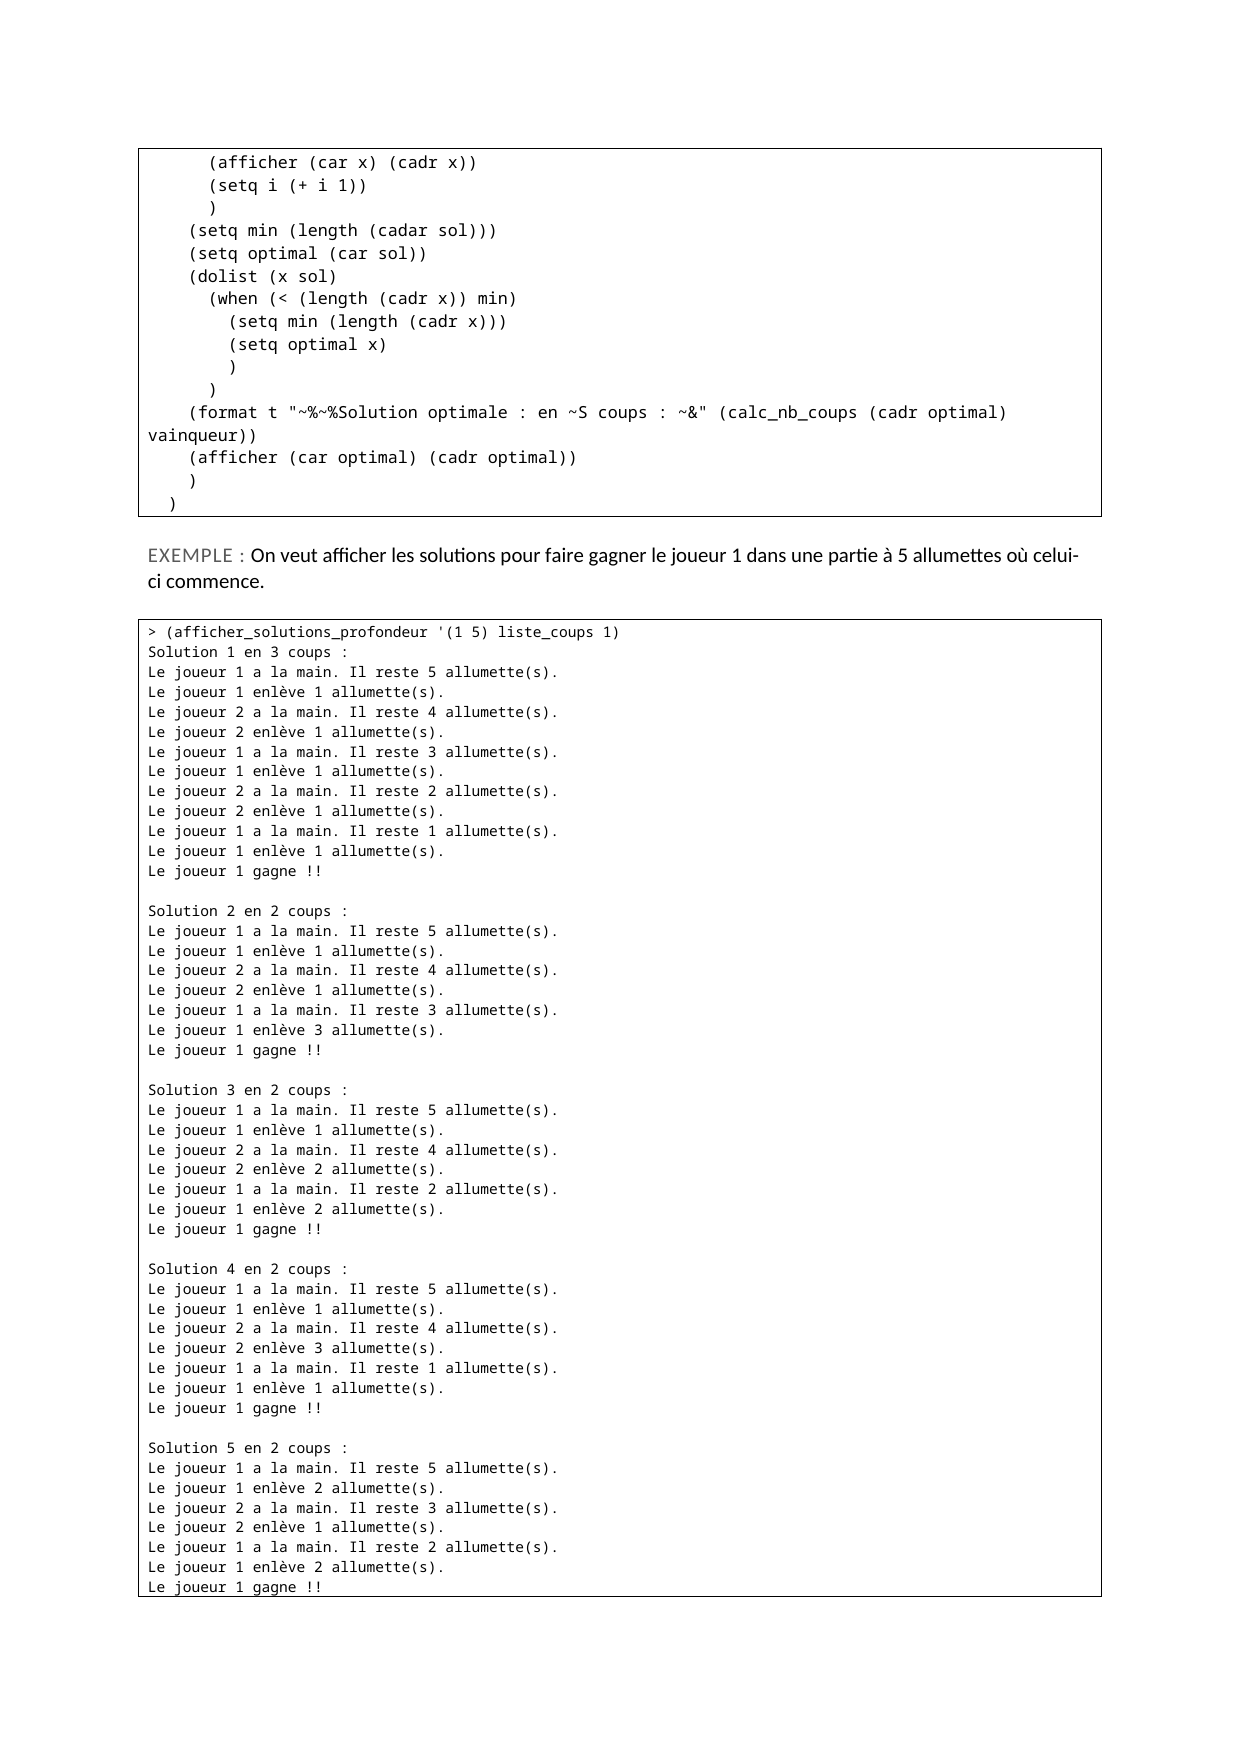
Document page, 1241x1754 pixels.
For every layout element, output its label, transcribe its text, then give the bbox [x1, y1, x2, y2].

text (setq i (+ i 1)) [148, 173, 1093, 196]
text Solution 2 en 2 coups : [148, 901, 1093, 920]
text Le joueur 1 a la main. Il reste 5 allumette(s). [148, 662, 1093, 682]
text Le joueur 1 a la main. Il reste 3 allumette(s). [148, 741, 1093, 761]
text Le joueur 2 a la main. Il reste 4 allumette(s). [148, 1139, 1093, 1159]
text (setq min (length (cadar sol))) [148, 219, 1093, 242]
text (format t "~%~%Solution optimale : en ~S coups : ~&" (calc_nb_coups (cadr optimal) vainqueur)) [148, 401, 1093, 446]
text Le joueur 1 enlève 2 allumette(s). [148, 1557, 1093, 1577]
text ) [148, 378, 1093, 401]
text Le joueur 1 enlève 1 allumette(s). [148, 940, 1093, 960]
text (setq optimal x) [148, 332, 1093, 355]
text (afficher (car x) (cadr x)) [139, 149, 1101, 173]
text Solution 5 en 2 coups : [148, 1438, 1093, 1458]
text (afficher (car optimal) (cadr optimal)) [148, 446, 1093, 469]
text Le joueur 1 gagne !! [148, 1398, 1093, 1418]
text Le joueur 2 enlève 1 allumette(s). [148, 980, 1093, 1000]
text (setq min (length (cadr x))) [148, 310, 1093, 332]
text Le joueur 1 a la main. Il reste 5 allumette(s). [148, 1099, 1093, 1119]
text Le joueur 1 enlève 1 allumette(s). [148, 841, 1093, 861]
text Le joueur 1 a la main. Il reste 3 allumette(s). [148, 1000, 1093, 1020]
text Le joueur 1 enlève 1 allumette(s). [148, 1119, 1093, 1139]
text Le joueur 2 a la main. Il reste 4 allumette(s). [148, 960, 1093, 980]
text Le joueur 1 enlève 1 allumette(s). [148, 761, 1093, 781]
text Le joueur 1 enlève 2 allumette(s). [148, 1199, 1093, 1219]
text Solution 1 en 3 coups : [148, 642, 1093, 662]
text (setq optimal (car sol)) [148, 242, 1093, 264]
text (when (< (length (cadr x)) min) [148, 287, 1093, 310]
text Le joueur 1 gagne !! [148, 1040, 1093, 1060]
text Le joueur 2 a la main. Il reste 4 allumette(s). [148, 1318, 1093, 1338]
text ) [148, 196, 1093, 219]
text ) [148, 469, 1093, 488]
text Le joueur 2 enlève 2 allumette(s). [148, 1159, 1093, 1179]
text Le joueur 2 enlève 1 allumette(s). [148, 1517, 1093, 1537]
text Solution 4 en 2 coups : [148, 1259, 1093, 1278]
text Le joueur 1 a la main. Il reste 5 allumette(s). [148, 1458, 1093, 1477]
text Le joueur 1 gagne !! [148, 1577, 1093, 1596]
text Solution 3 en 2 coups : [148, 1079, 1093, 1099]
text Le joueur 1 enlève 1 allumette(s). [148, 1378, 1093, 1398]
text ) [148, 355, 1093, 378]
text Le joueur 1 enlève 1 allumette(s). [148, 1298, 1093, 1318]
text Le joueur 2 a la main. Il reste 2 allumette(s). [148, 781, 1093, 801]
text Le joueur 2 a la main. Il reste 4 allumette(s). [148, 702, 1093, 721]
text Le joueur 1 a la main. Il reste 2 allumette(s). [148, 1179, 1093, 1199]
text > (afficher_solutions_profondeur '(1 5) liste_coups 1) [139, 620, 1101, 642]
text Le joueur 1 a la main. Il reste 1 allumette(s). [148, 821, 1093, 841]
text Le joueur 2 enlève 1 allumette(s). [148, 721, 1093, 741]
text Le joueur 2 enlève 3 allumette(s). [148, 1338, 1093, 1358]
text Le joueur 1 a la main. Il reste 1 allumette(s). [148, 1358, 1093, 1378]
text Le joueur 1 a la main. Il reste 5 allumette(s). [148, 920, 1093, 940]
text (dolist (x sol) [148, 264, 1093, 287]
text Exemple : On veut afficher les solutions pour faire gagner le joueur 1 dans une partie à 5 allumettes où celui-ci commence. [148, 543, 1093, 593]
text Le joueur 1 a la main. Il reste 2 allumette(s). [148, 1537, 1093, 1557]
text Le joueur 1 enlève 1 allumette(s). [148, 682, 1093, 702]
text Le joueur 1 gagne !! [148, 1219, 1093, 1239]
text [148, 1497, 1093, 1517]
text Le joueur 1 enlève 2 allumette(s). [148, 1477, 1093, 1497]
text Le joueur 1 a la main. Il reste 5 allumette(s). [148, 1278, 1093, 1298]
text Le joueur 2 enlève 1 allumette(s). [148, 801, 1093, 821]
text Le joueur 1 gagne !! [148, 861, 1093, 881]
text Le joueur 1 enlève 3 allumette(s). [148, 1020, 1093, 1040]
text ) [139, 488, 1101, 516]
